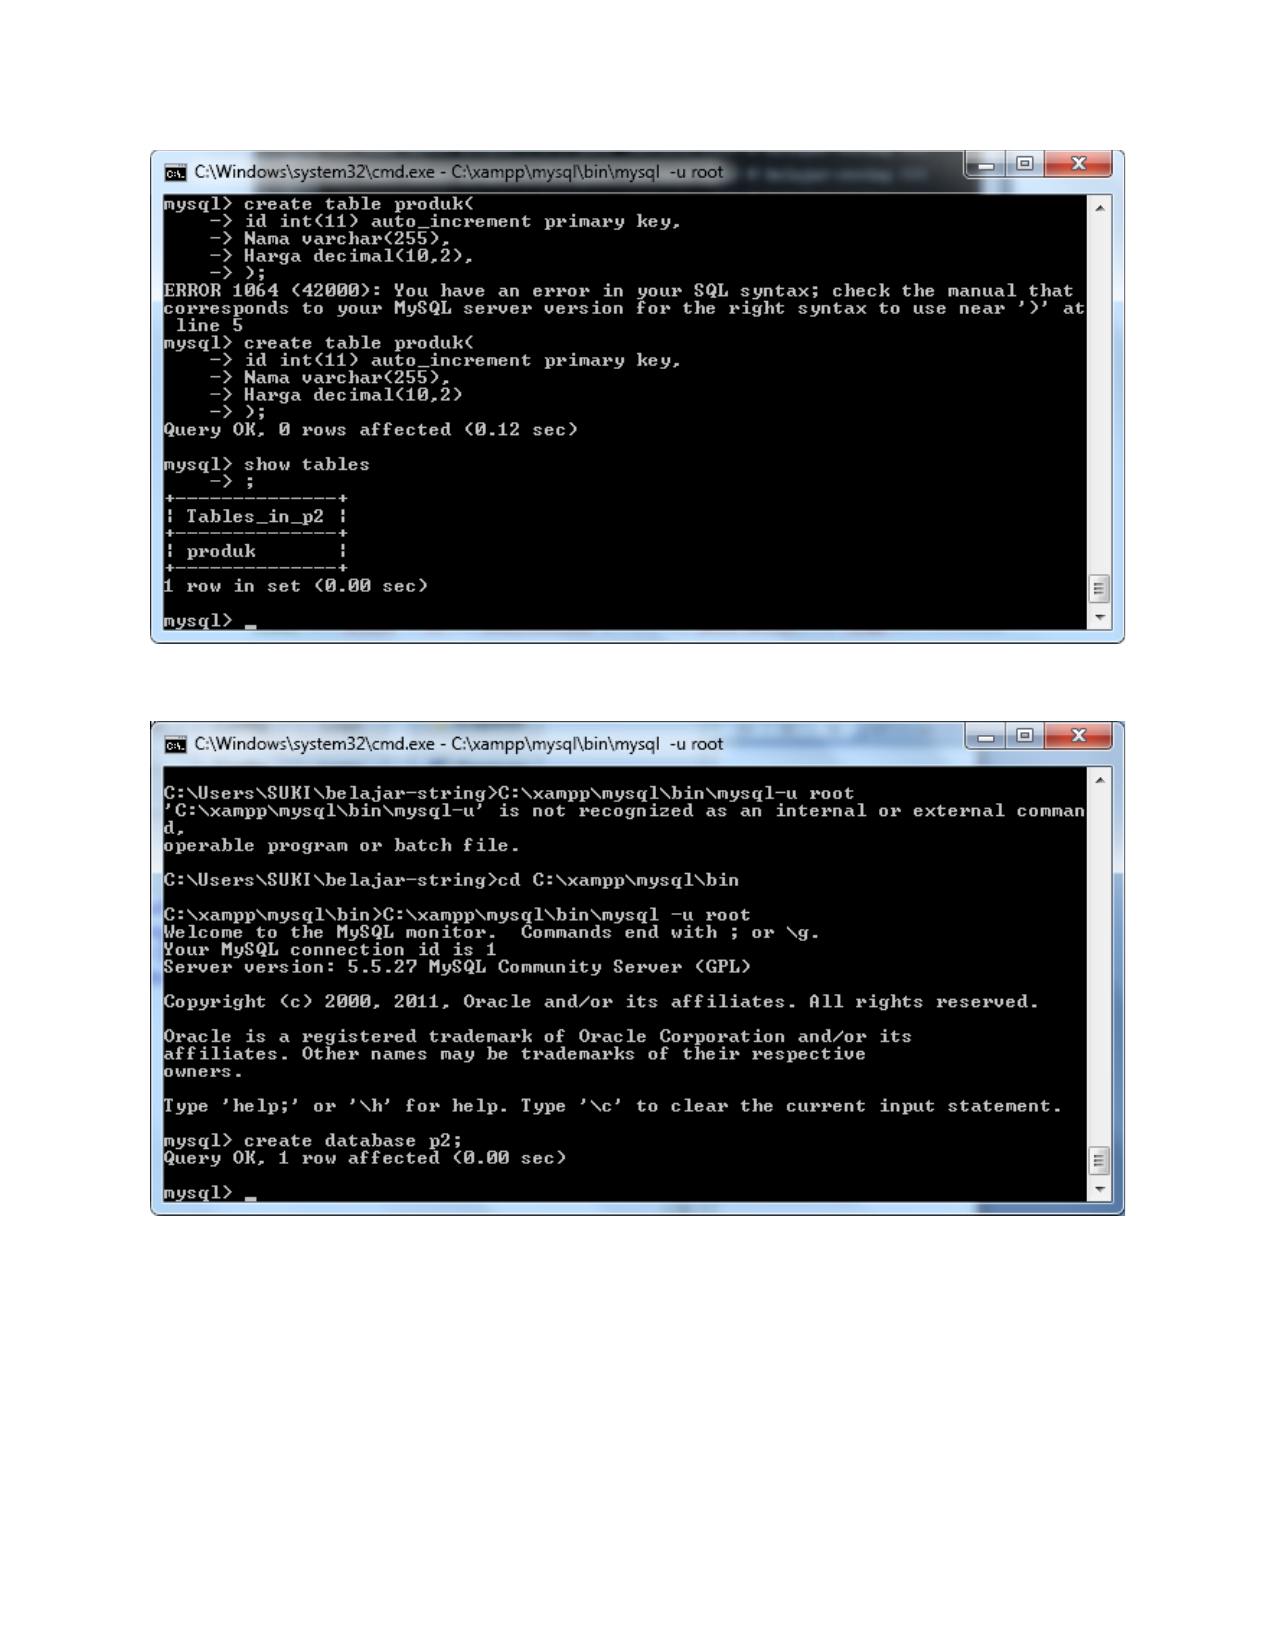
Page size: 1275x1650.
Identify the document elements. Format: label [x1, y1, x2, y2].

picture [150, 721, 1125, 1216]
picture [150, 150, 1125, 644]
